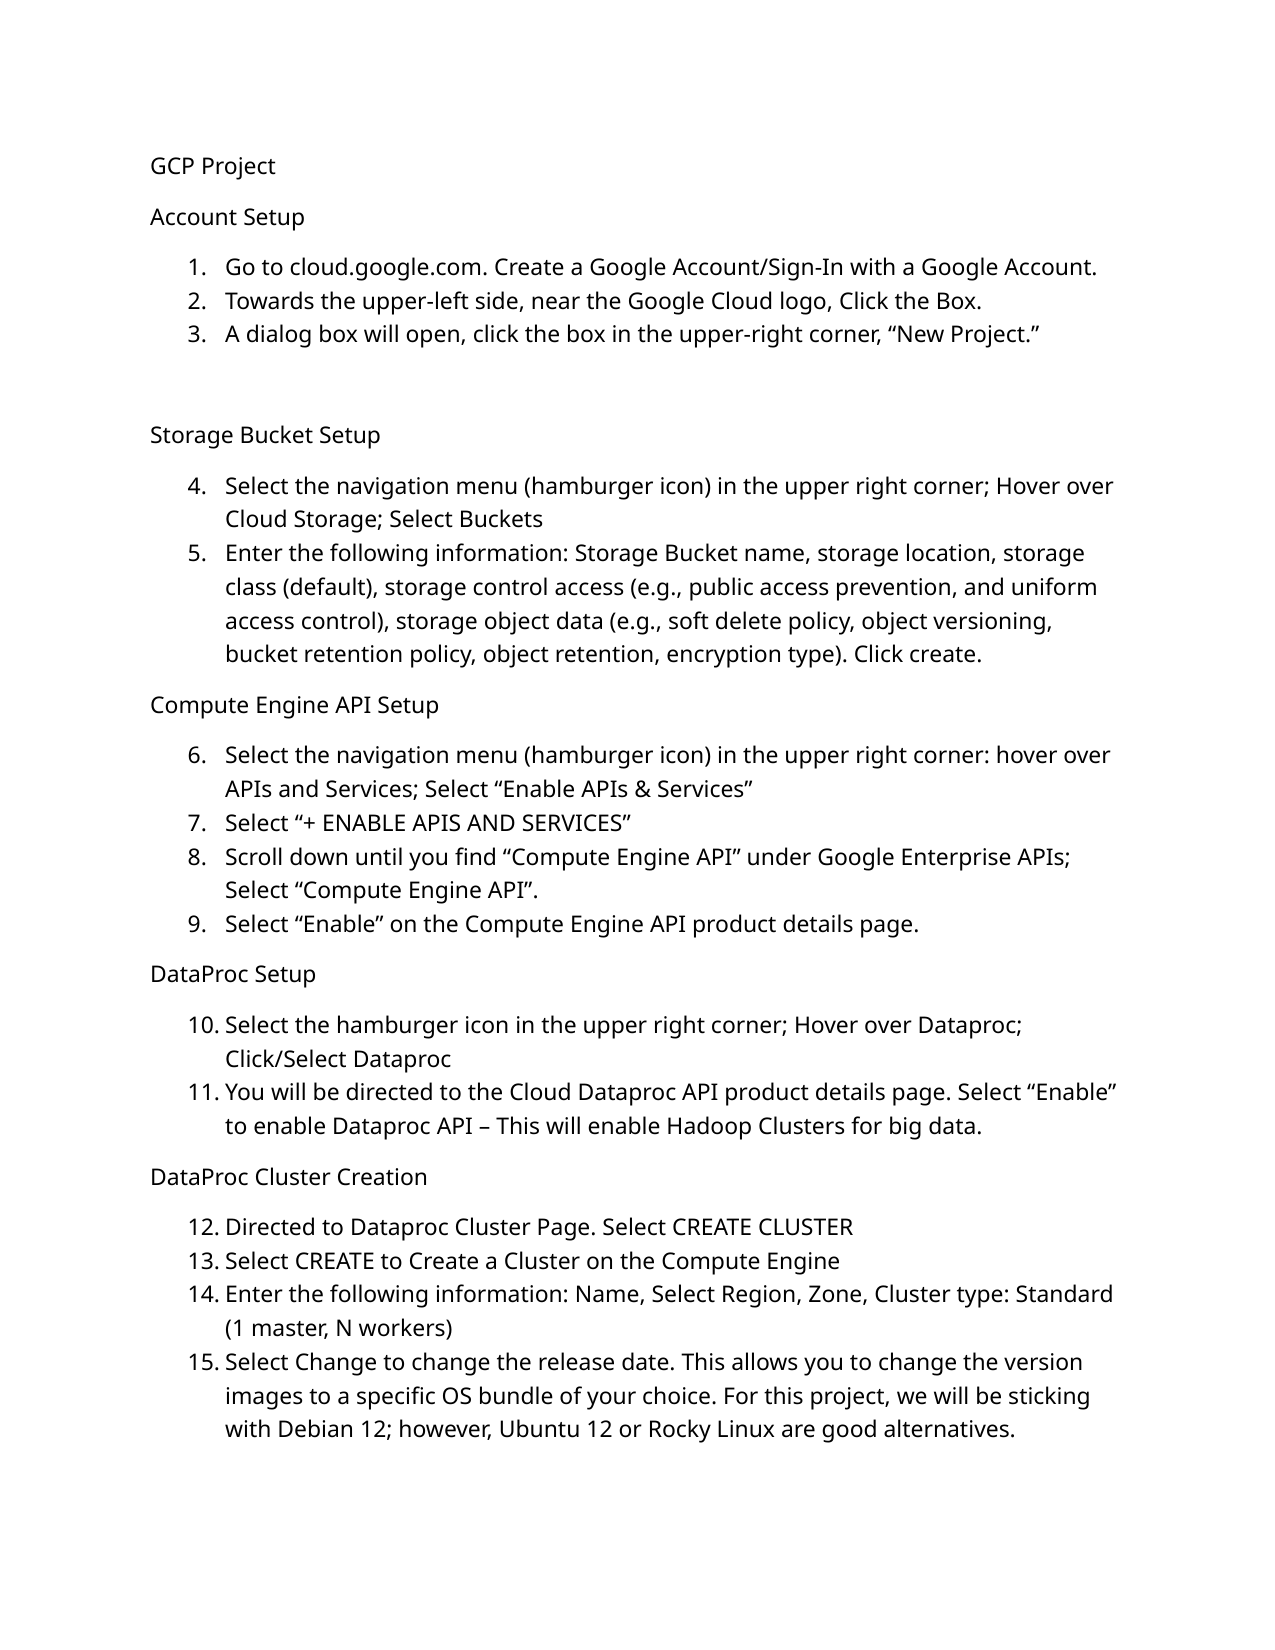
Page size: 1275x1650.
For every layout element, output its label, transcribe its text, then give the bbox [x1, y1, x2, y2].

list You will be directed to the Cloud Dataproc API product details page. Select “Enable” to enable Dataproc API – This will enable Hadoop Clusters for big data. [187, 1076, 1125, 1141]
list Select “Enable” on the Compute Engine API product details page. [187, 908, 1125, 939]
text DataProc Setup [150, 958, 1125, 989]
list Select the hamburger icon in the upper right corner; Hover over Dataproc; Click/Select Dataproc [187, 1009, 1125, 1074]
list Directed to Dataproc Cluster Page. Select CREATE CLUSTER [187, 1211, 1125, 1242]
list Select CREATE to Create a Cluster on the Compute Engine [187, 1244, 1125, 1276]
text Storage Bucket Setup [150, 419, 1125, 450]
list Select the navigation menu (hamburger icon) in the upper right corner: hover over APIs and Services; Select “Enable APIs & Services” [187, 739, 1125, 804]
list Go to cloud.google.com. Create a Google Account/Sign-In with a Google Account. [187, 251, 1125, 282]
list Select “+ ENABLE APIS AND SERVICES” [187, 807, 1125, 838]
text DataProc Cluster Creation [150, 1160, 1125, 1192]
text Account Setup [150, 200, 1125, 232]
list Select Change to change the release date. This allows you to change the version images to a specific OS bundle of your choice. For this project, we will be sticking with Debian 12; however, Ubuntu 12 or Rocky Linux are good alternatives. [187, 1346, 1125, 1444]
list Scroll down until you find “Compute Engine API” under Google Enterprise APIs; Select “Compute Engine API”. [187, 840, 1125, 905]
list Enter the following information: Storage Bucket name, storage location, storage class (default), storage control access (e.g., public access prevention, and uniform access control), storage object data (e.g., soft delete policy, object versioning, bucket retention policy, object retention, encryption type). Click create. [187, 537, 1125, 669]
text GCP Project [150, 150, 1125, 181]
text Compute Engine API Setup [150, 689, 1125, 720]
list Towards the upper-left side, near the Google Cloud logo, Click the Box. [187, 284, 1125, 316]
list Enter the following information: Name, Select Region, Zone, Cluster type: Standard (1 master, N workers) [187, 1278, 1125, 1343]
list Select the navigation menu (hamburger icon) in the upper right corner; Hover over Cloud Storage; Select Buckets [187, 469, 1125, 534]
list A dialog box will open, click the box in the upper-right corner, “New Project.” [187, 318, 1125, 349]
